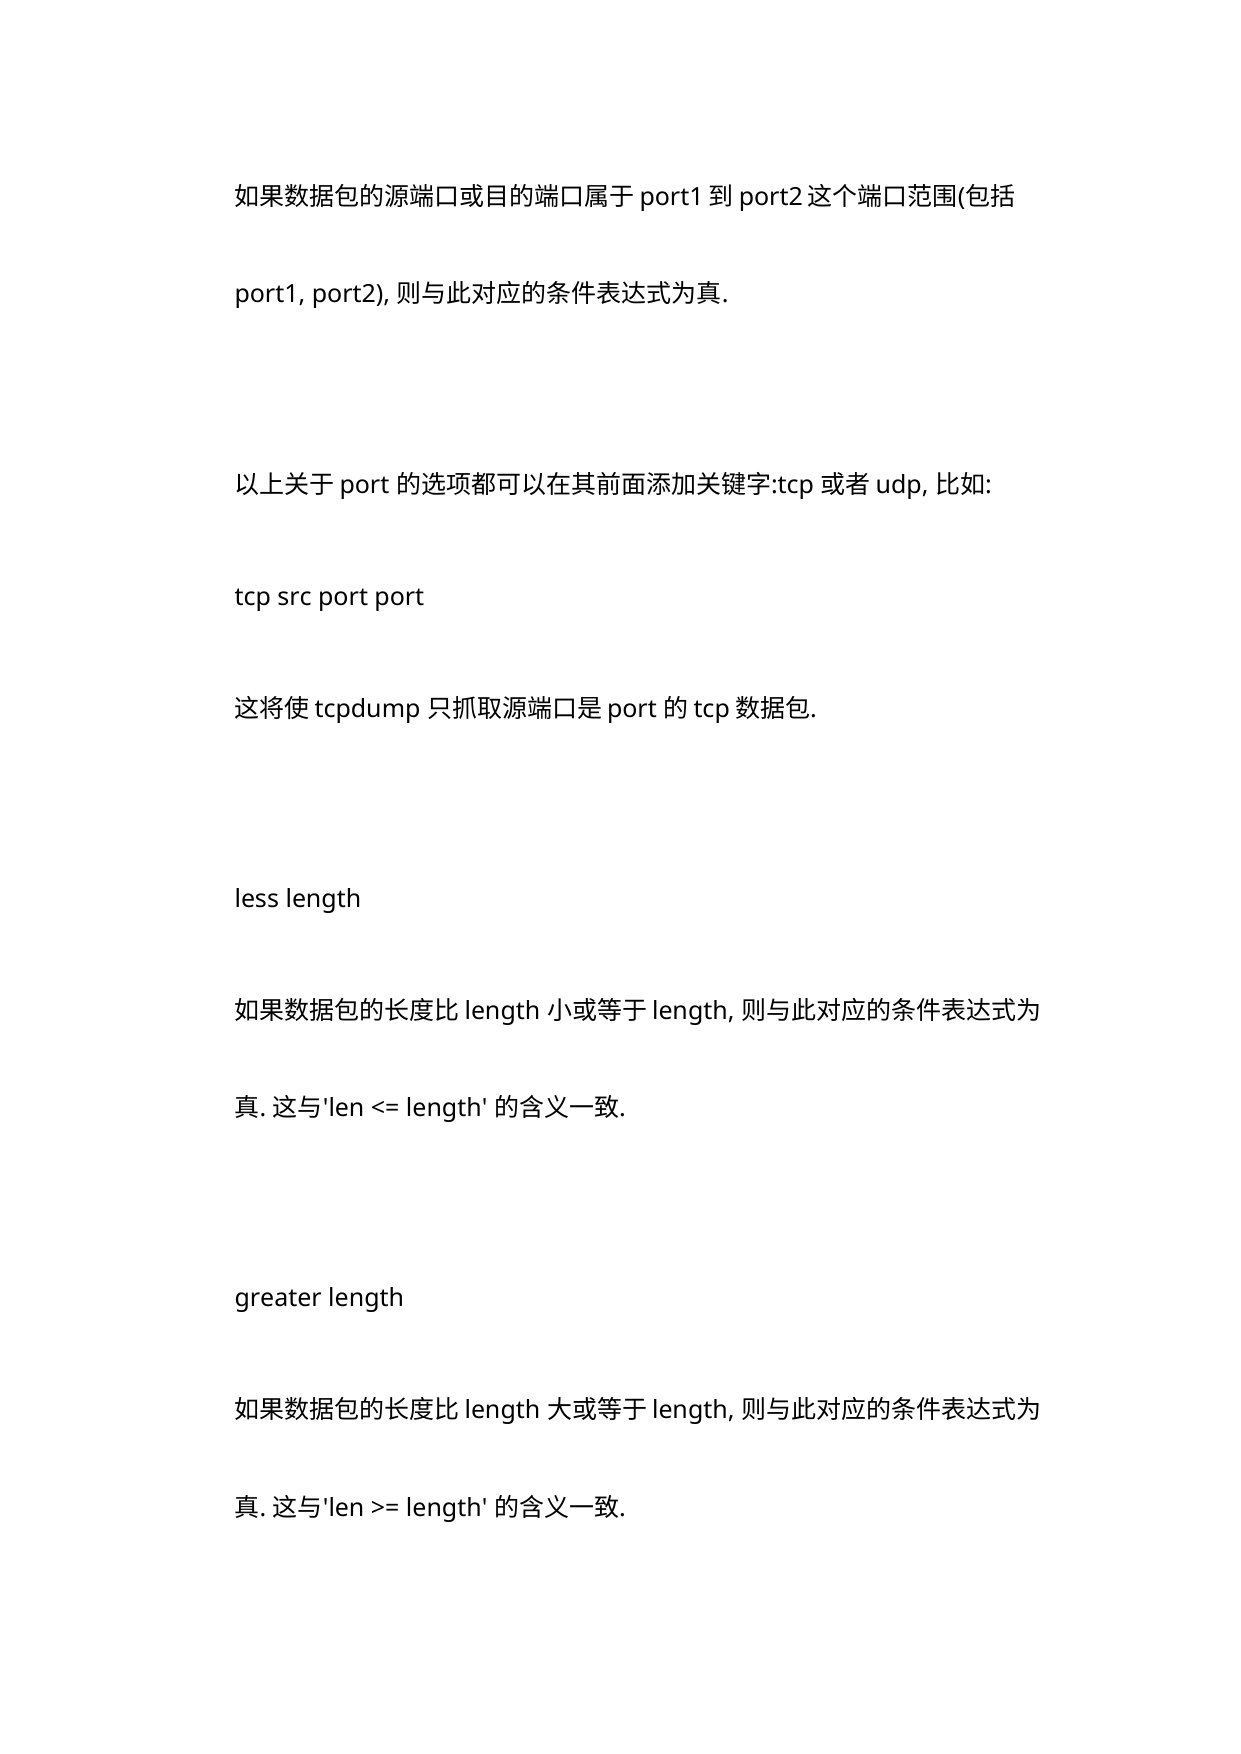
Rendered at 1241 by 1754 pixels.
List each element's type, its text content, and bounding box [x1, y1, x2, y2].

text less length [234, 865, 1053, 930]
text 这将使tcpdump 只抓取源端口是port 的tcp数据包. [234, 674, 1053, 739]
text 以上关于port 的选项都可以在其前面添加关键字:tcp 或者udp, 比如: [234, 450, 1053, 515]
text 如果数据包的长度比length 小或等于length, 则与此对应的条件表达式为真. 这与'len <= length' 的含义一致. [234, 976, 1053, 1138]
text 如果数据包的源端口或目的端口属于port1到port2这个端口范围(包括 port1, port2), 则与此对应的条件表达式为真. [234, 162, 1053, 324]
text greater length [234, 1264, 1053, 1329]
text 如果数据包的长度比length 大或等于length, 则与此对应的条件表达式为真. 这与'len >= length' 的含义一致. [234, 1376, 1053, 1538]
text tcp src port port [234, 563, 1053, 628]
